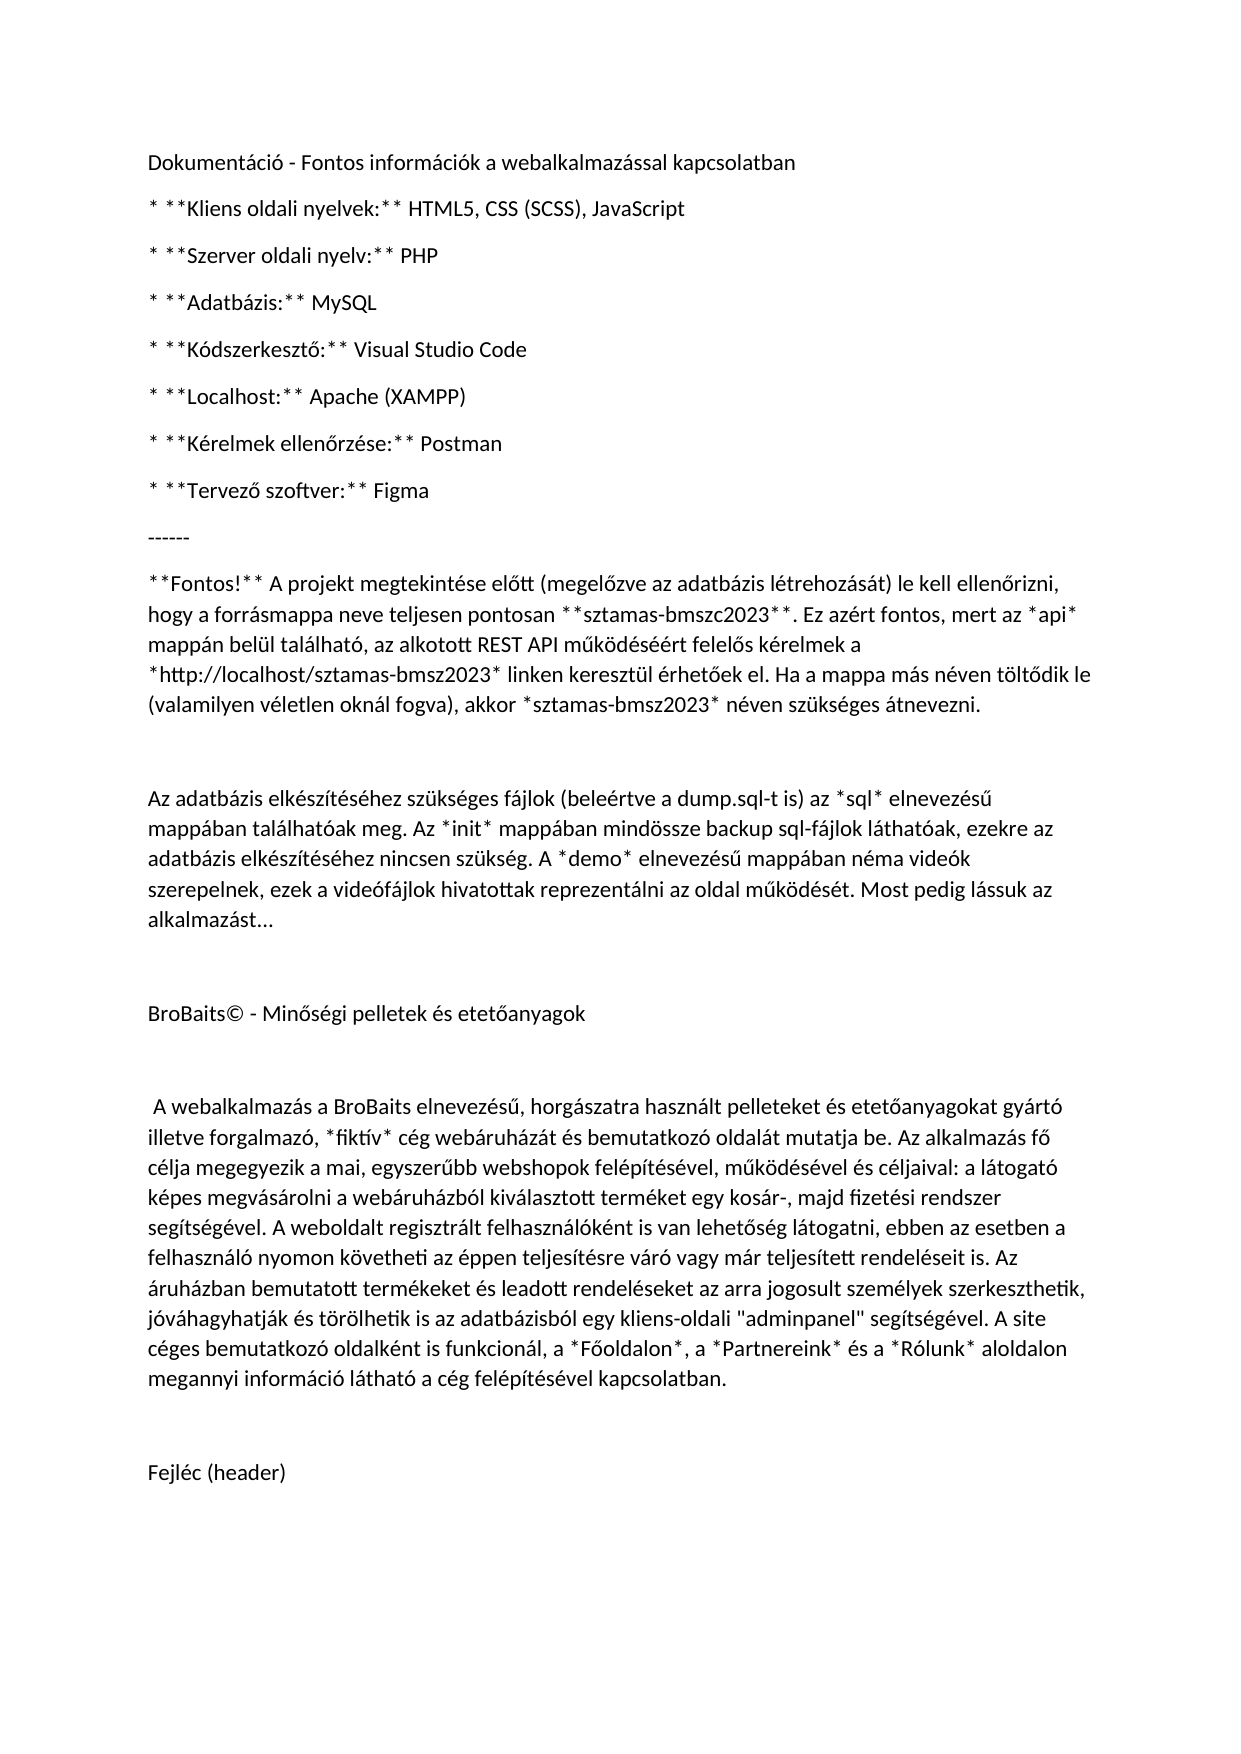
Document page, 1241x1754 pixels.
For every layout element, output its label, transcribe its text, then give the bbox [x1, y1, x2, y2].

text BroBaits© - Minőségi pelletek és etetőanyagok [148, 999, 1093, 1027]
text Fejléc (header) [148, 1458, 1093, 1486]
text Dokumentáció - Fontos információk a webalkalmazással kapcsolatban [148, 148, 1093, 176]
text * **Kliens oldali nyelvek:** HTML5, CSS (SCSS), JavaScript [148, 194, 1093, 222]
text **Fontos!** A projekt megtekintése előtt (megelőzve az adatbázis létrehozását) le kell ellenőrizni, hogy a forrásmappa neve teljesen pontosan **sztamas-bmszc2023**. Ez azért fontos, mert az *api* mappán belül található, az alkotott REST API működéséért felelős kérelmek a *http://localhost/sztamas-bmsz2023* linken keresztül érhetőek el. Ha a mappa más néven töltődik le (valamilyen véletlen oknál fogva), akkor *sztamas-bmsz2023* néven szükséges átnevezni. [148, 569, 1093, 718]
text ------ [148, 523, 1093, 551]
text * **Localhost:** Apache (XAMPP) [148, 382, 1093, 410]
text * **Szerver oldali nyelv:** PHP [148, 241, 1093, 269]
text Az adatbázis elkészítéséhez szükséges fájlok (beleértve a dump.sql-t is) az *sql* elnevezésű mappában találhatóak meg. Az *init* mappában mindössze backup sql-fájlok láthatóak, ezekre az adatbázis elkészítéséhez nincsen szükség. A *demo* elnevezésű mappában néma videók szerepelnek, ezek a videófájlok hivatottak reprezentálni az oldal működését. Most pedig lássuk az alkalmazást... [148, 784, 1093, 933]
text * **Kódszerkesztő:** Visual Studio Code [148, 335, 1093, 363]
text * **Adatbázis:** MySQL [148, 288, 1093, 316]
text * **Kérelmek ellenőrzése:** Postman [148, 429, 1093, 457]
text A webalkalmazás a BroBaits elnevezésű, horgászatra használt pelleteket és etetőanyagokat gyártó illetve forgalmazó, *fiktív* cég webáruházát és bemutatkozó oldalát mutatja be. Az alkalmazás fő célja megegyezik a mai, egyszerűbb webshopok felépítésével, működésével és céljaival: a látogató képes megvásárolni a webáruházból kiválasztott terméket egy kosár-, majd fizetési rendszer segítségével. A weboldalt regisztrált felhasználóként is van lehetőség látogatni, ebben az esetben a felhasználó nyomon követheti az éppen teljesítésre váró vagy már teljesített rendeléseit is. Az áruházban bemutatott termékeket és leadott rendeléseket az arra jogosult személyek szerkeszthetik, jóváhagyhatják és törölhetik is az adatbázisból egy kliens-oldali "adminpanel" segítségével. A site céges bemutatkozó oldalként is funkcionál, a *Főoldalon*, a *Partnereink* és a *Rólunk* aloldalon megannyi információ látható a cég felépítésével kapcsolatban. [148, 1092, 1093, 1392]
text * **Tervező szoftver:** Figma [148, 476, 1093, 504]
